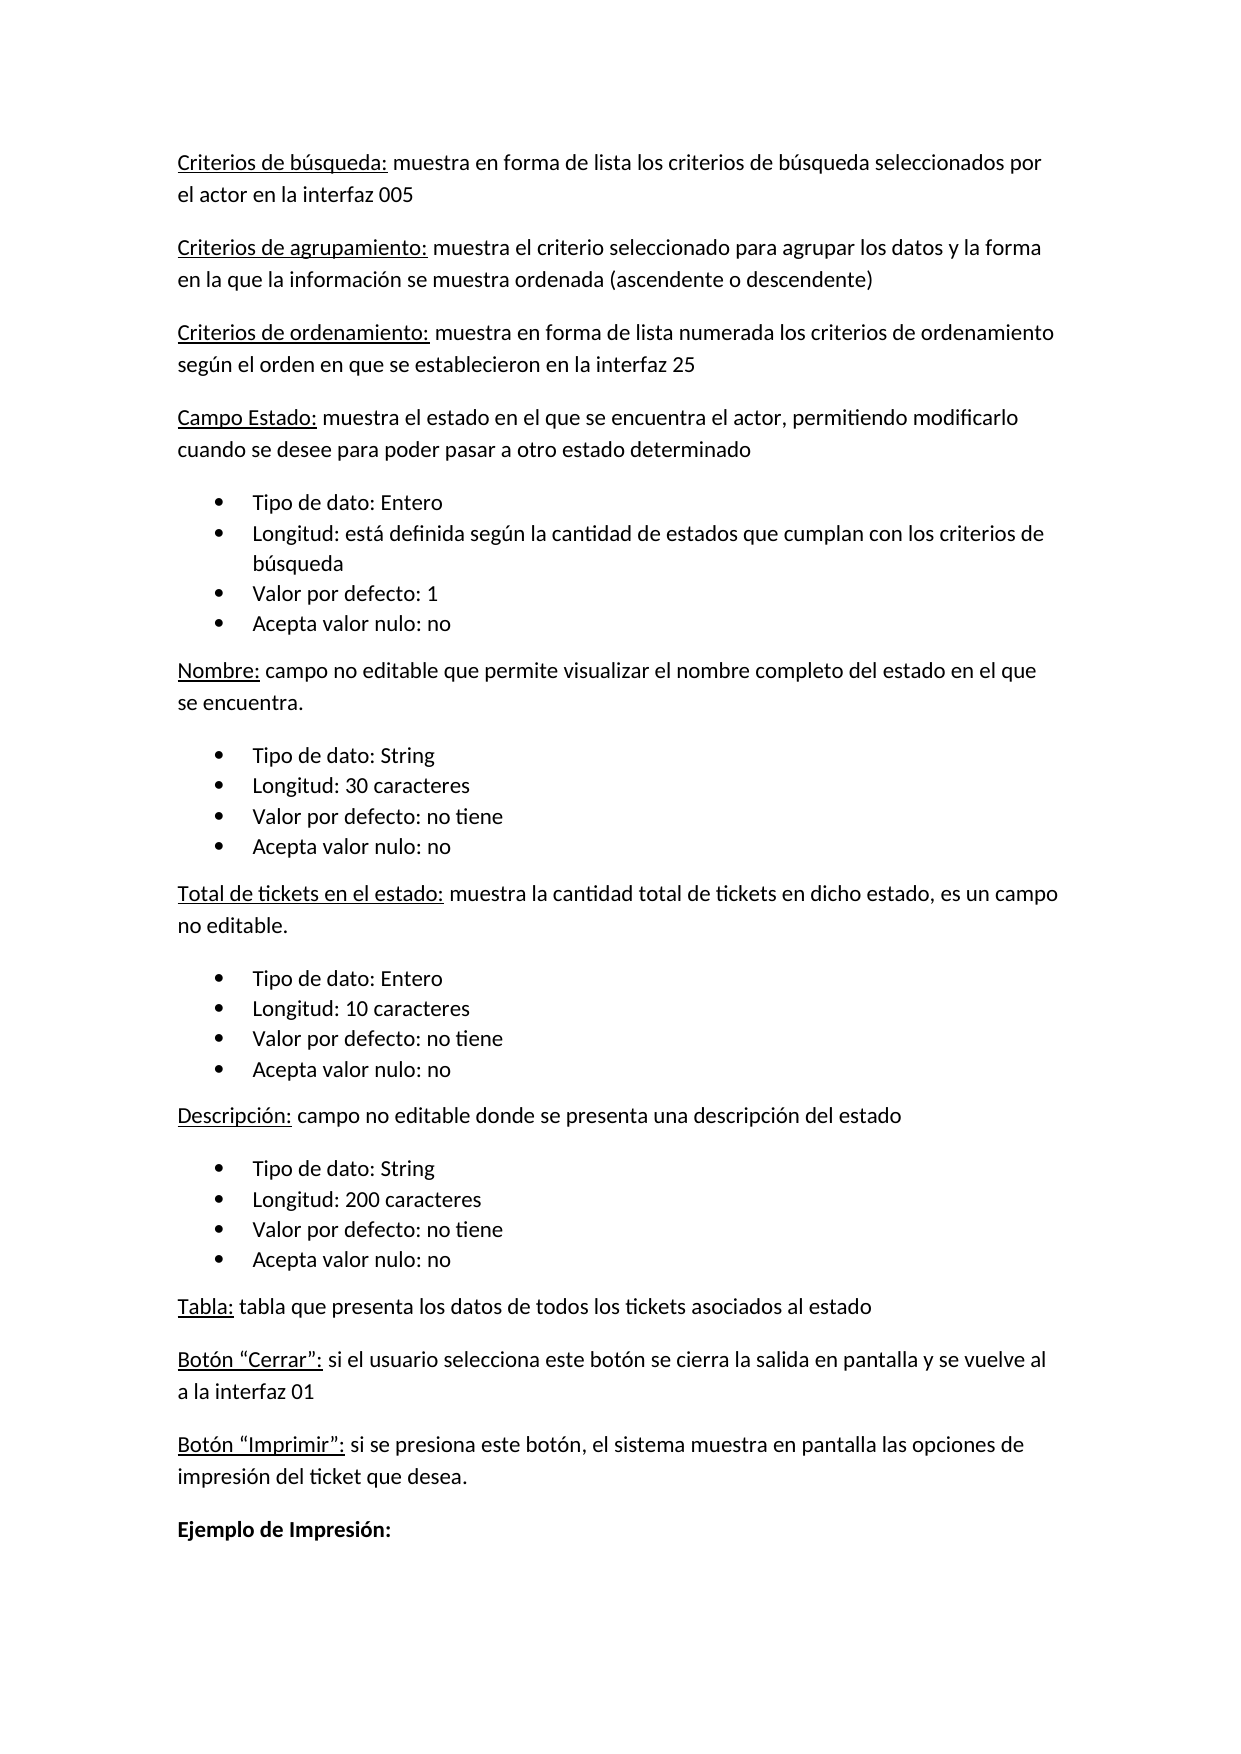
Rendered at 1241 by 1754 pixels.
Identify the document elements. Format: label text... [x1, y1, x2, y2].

list Valor por defecto: no tiene [215, 1024, 1063, 1052]
text Descripción: campo no editable donde se presenta una descripción del estado [177, 1102, 1063, 1129]
list Acepta valor nulo: no [215, 1055, 1063, 1083]
text Ejemplo de Impresión: [177, 1516, 1063, 1543]
list Valor por defecto: no tiene [215, 1215, 1063, 1243]
text Nombre: campo no editable que permite visualizar el nombre completo del estado en el que se encuentra. [177, 656, 1063, 716]
list Valor por defecto: no tiene [215, 802, 1063, 830]
text Criterios de búsqueda: muestra en forma de lista los criterios de búsqueda seleccionados por el actor en la interfaz 005 [177, 148, 1063, 208]
text Botón “Imprimir”: si se presiona este botón, el sistema muestra en pantalla las opciones de impresión del ticket que desea. [177, 1430, 1063, 1491]
list Acepta valor nulo: no [215, 609, 1063, 637]
text Tabla: tabla que presenta los datos de todos los tickets asociados al estado [177, 1292, 1063, 1320]
list Tipo de dato: String [215, 1154, 1063, 1183]
list Tipo de dato: Entero [215, 488, 1063, 516]
list Acepta valor nulo: no [215, 832, 1063, 860]
list Valor por defecto: 1 [215, 579, 1063, 607]
list Longitud: 30 caracteres [215, 772, 1063, 799]
list Acepta valor nulo: no [215, 1245, 1063, 1273]
list Tipo de dato: String [215, 741, 1063, 769]
list Longitud: 200 caracteres [215, 1185, 1063, 1213]
text Criterios de agrupamiento: muestra el criterio seleccionado para agrupar los datos y la forma en la que la información se muestra ordenada (ascendente o descendente) [177, 233, 1063, 293]
text Campo Estado: muestra el estado en el que se encuentra el actor, permitiendo modificarlo cuando se desee para poder pasar a otro estado determinado [177, 403, 1063, 463]
text Botón “Cerrar”: si el usuario selecciona este botón se cierra la salida en pantalla y se vuelve al a la interfaz 01 [177, 1345, 1063, 1405]
list Longitud: 10 caracteres [215, 994, 1063, 1022]
text Total de tickets en el estado: muestra la cantidad total de tickets en dicho estado, es un campo no editable. [177, 879, 1063, 939]
list Longitud: está definida según la cantidad de estados que cumplan con los criterios de búsqueda [215, 519, 1063, 577]
list Tipo de dato: Entero [215, 964, 1063, 992]
text Criterios de ordenamiento: muestra en forma de lista numerada los criterios de ordenamiento según el orden en que se establecieron en la interfaz 25 [177, 318, 1063, 378]
